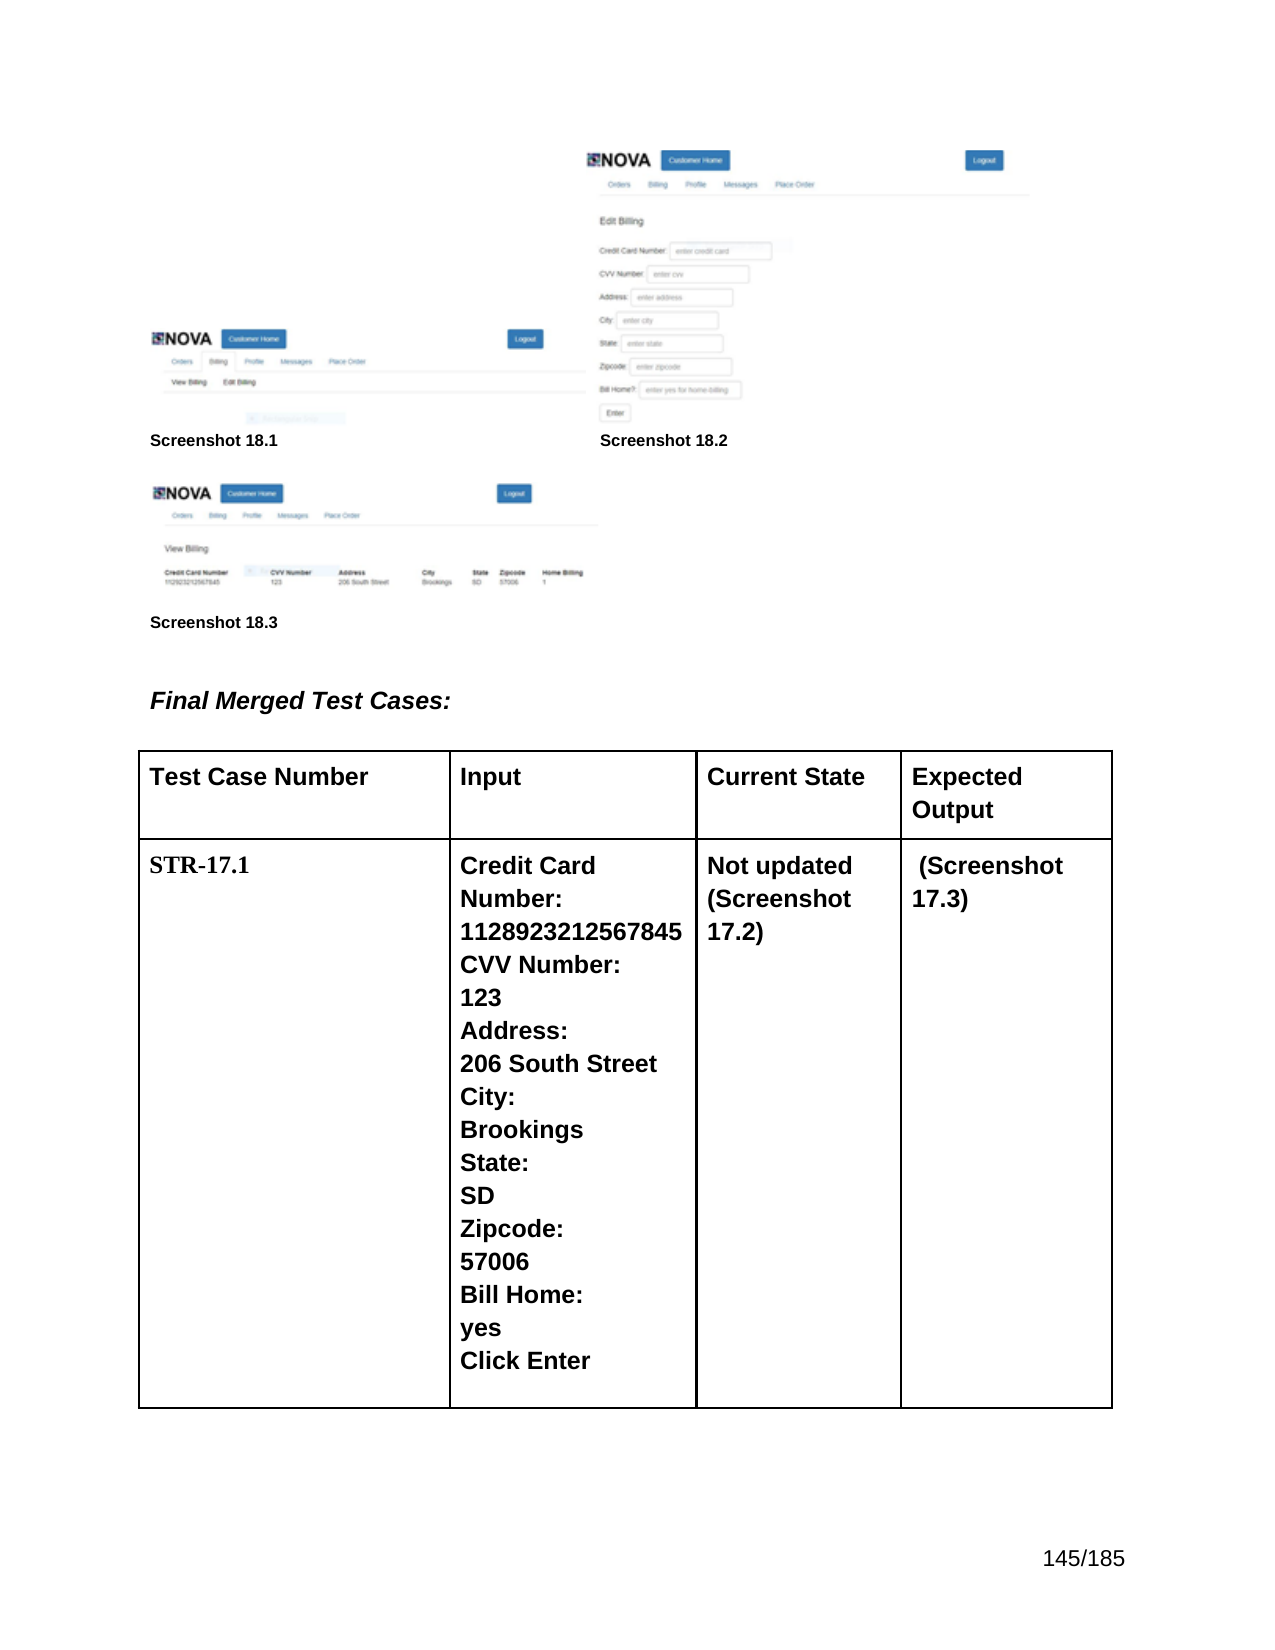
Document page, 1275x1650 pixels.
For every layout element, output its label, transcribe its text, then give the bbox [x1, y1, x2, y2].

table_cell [698, 840, 900, 1407]
table_header Input [451, 752, 695, 838]
table_cell STR-17.1 [140, 840, 449, 1407]
table_header Test Case Number [140, 752, 449, 838]
picture [150, 482, 599, 610]
text Final Merged Test Cases: [150, 686, 1125, 715]
text Screenshot 18.1 Screenshot 18.2 [150, 430, 1125, 449]
table_cell Credit Card Number: 1128923212567845 CVV Number: 123 Address: 206 South Street City: Brookings State: SD Zipcode: 57006 Bill Home: yes Click Enter [451, 840, 695, 1407]
picture [150, 150, 1030, 427]
text Screenshot 18.3 [150, 613, 1125, 632]
table_cell (Screenshot 17.3) [902, 840, 1111, 1407]
table_header Expected Output [902, 752, 1111, 838]
table_header Current State [698, 752, 900, 838]
